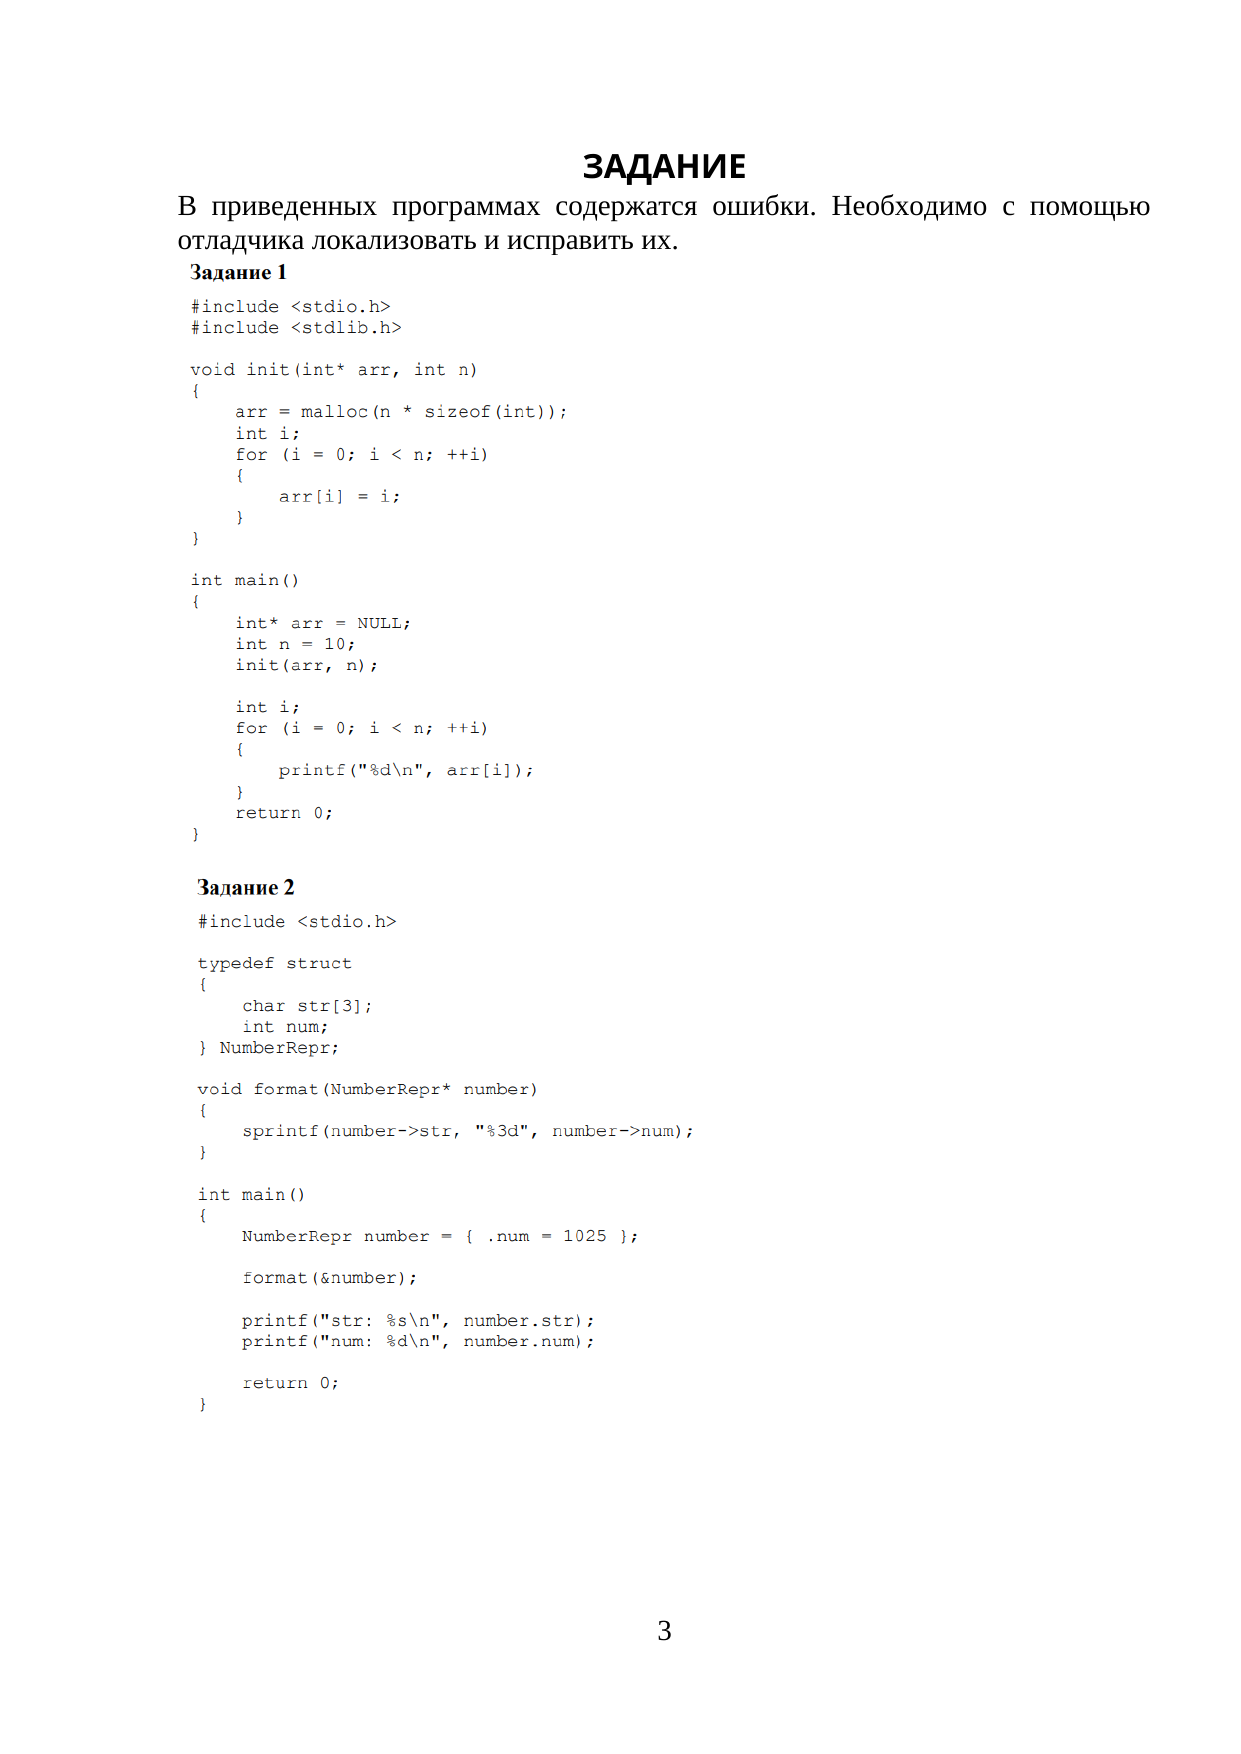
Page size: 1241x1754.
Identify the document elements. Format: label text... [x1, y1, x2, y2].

text В приведенных программах содержатся ошибки. Необходимо с помощью отладчика локализовать и исправить их. [177, 188, 1152, 255]
subtitle ЗАДАНИЕ [177, 143, 1152, 188]
picture [177, 876, 1152, 1471]
picture [177, 255, 1152, 851]
